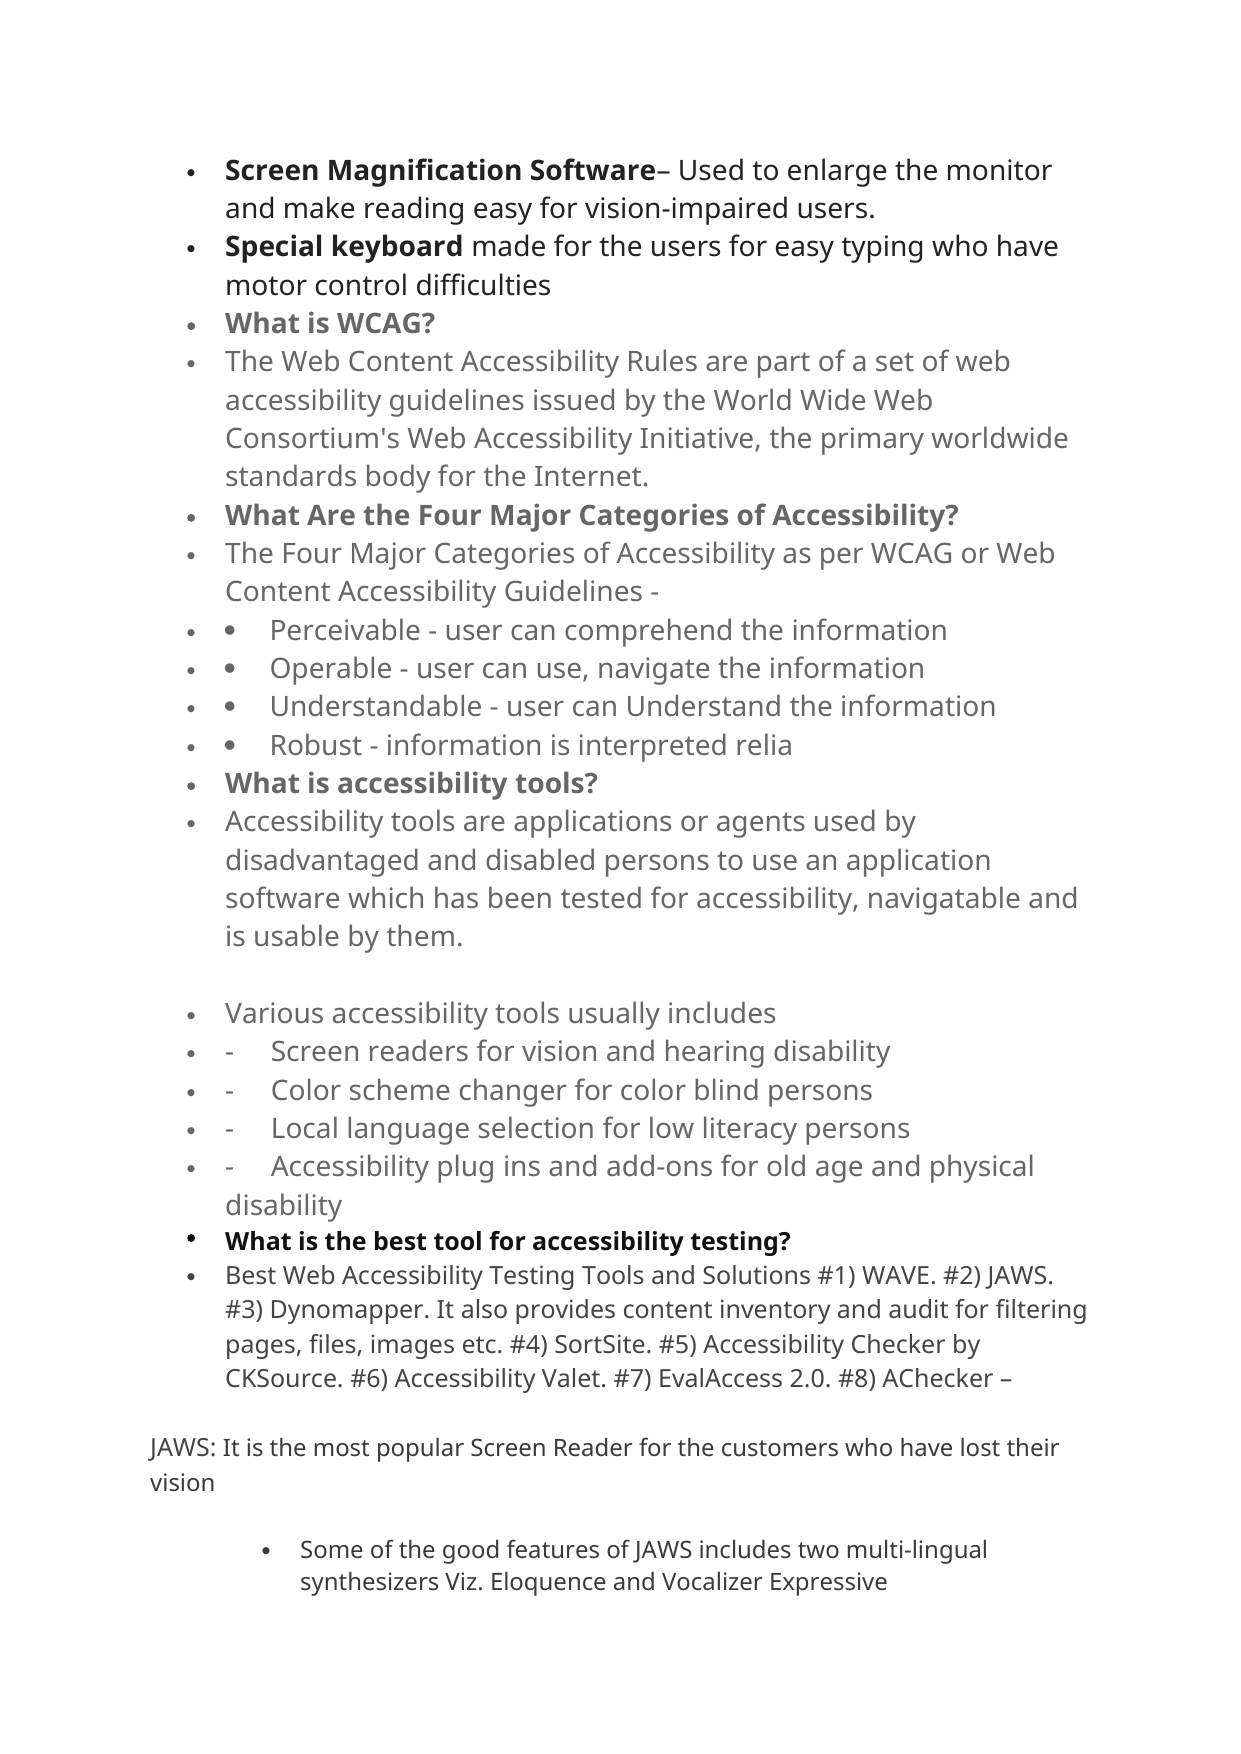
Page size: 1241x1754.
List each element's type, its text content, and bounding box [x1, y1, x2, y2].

list What is accessibility tools? [187, 763, 1090, 802]
list Some of the good features of JAWS includes two multi-lingual synthesizers Viz. Eloquence and Vocalizer Expressive [262, 1532, 1090, 1598]
list The Four Major Categories of Accessibility as per WCAG or Web Content Accessibility Guidelines - [187, 533, 1090, 610]
list Best Web Accessibility Testing Tools and Solutions #1) WAVE. #2) JAWS. #3) Dynomapper. It also provides content inventory and audit for filtering pages, files, images etc. #4) SortSite. #5) Accessibility Checker by CKSource. #6) Accessibility Valet. #7) EvalAccess 2.0. #8) AChecker – [187, 1257, 1090, 1395]
list The Web Content Accessibility Rules are part of a set of web accessibility guidelines issued by the World Wide Web Consortium's Web Accessibility Initiative, the primary worldwide standards body for the Internet. [187, 342, 1090, 495]
text JAWS: It is the most popular Screen Reader for the customers who have lost their vision [150, 1429, 1090, 1498]
list · Operable - user can use, navigate the information [187, 648, 1090, 687]
list · Robust - information is interpreted relia [187, 725, 1090, 763]
list - Local language selection for low literacy persons [187, 1108, 1090, 1147]
list What is the best tool for accessibility testing? [187, 1223, 1065, 1257]
list · Perceivable - user can comprehend the information [187, 610, 1090, 648]
list What Are the Four Major Categories of Accessibility? [187, 495, 1090, 533]
list Special keyboard made for the users for easy typing who have motor control difficulties [187, 227, 1090, 303]
list - Color scheme changer for color blind persons [187, 1070, 1090, 1108]
list - Accessibility plug ins and add-ons for old age and physical disability [187, 1147, 1090, 1223]
list Accessibility tools are applications or agents used by disadvantaged and disabled persons to use an application software which has been tested for accessibility, navigatable and is usable by them. [187, 802, 1090, 955]
list · Understandable - user can Understand the information [187, 687, 1090, 725]
list Screen Magnification Software– Used to enlarge the monitor and make reading easy for vision-impaired users. [187, 150, 1090, 227]
list What is WCAG? [187, 303, 1090, 342]
list - Screen readers for vision and hearing disability [187, 1032, 1090, 1070]
list Various accessibility tools usually includes [187, 993, 1090, 1032]
